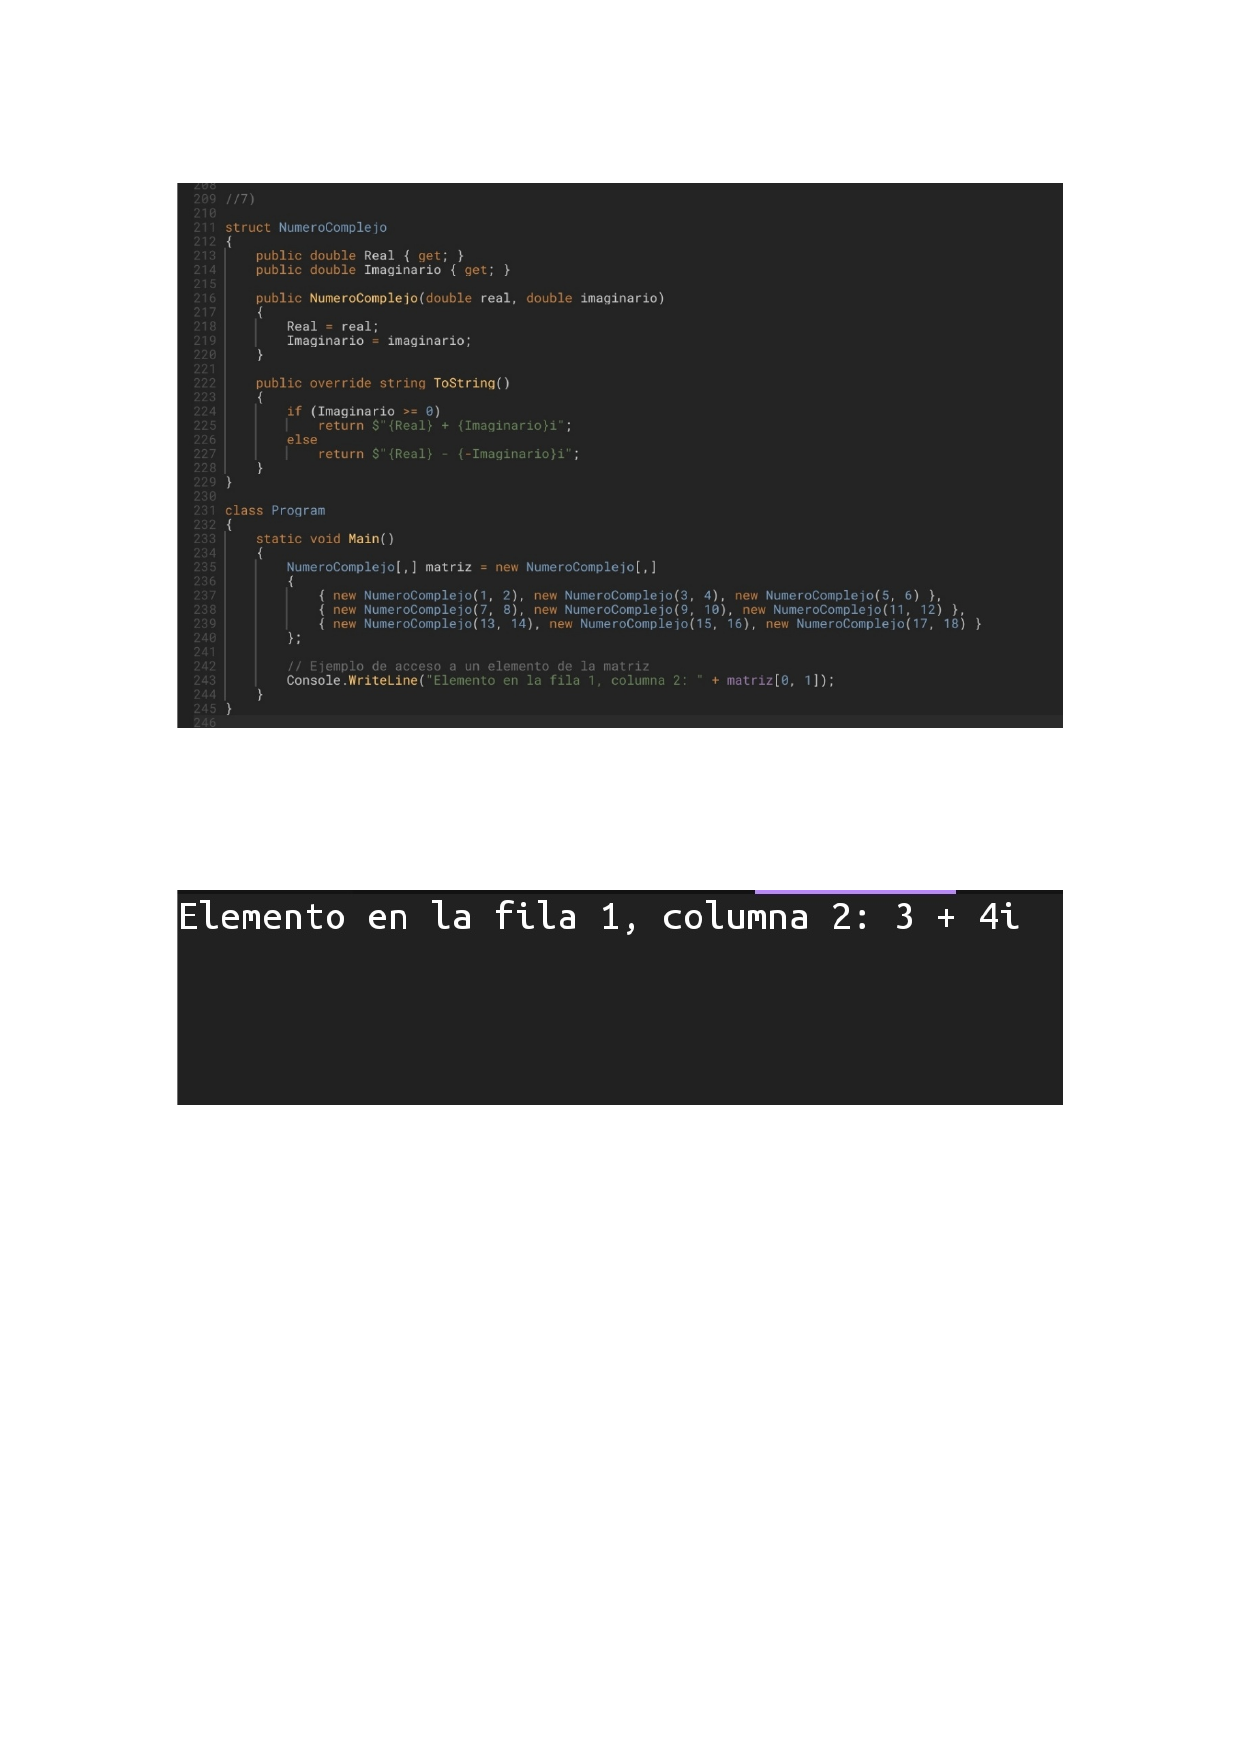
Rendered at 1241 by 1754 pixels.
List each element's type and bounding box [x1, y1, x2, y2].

picture [177, 890, 1063, 1105]
picture [177, 183, 1063, 728]
